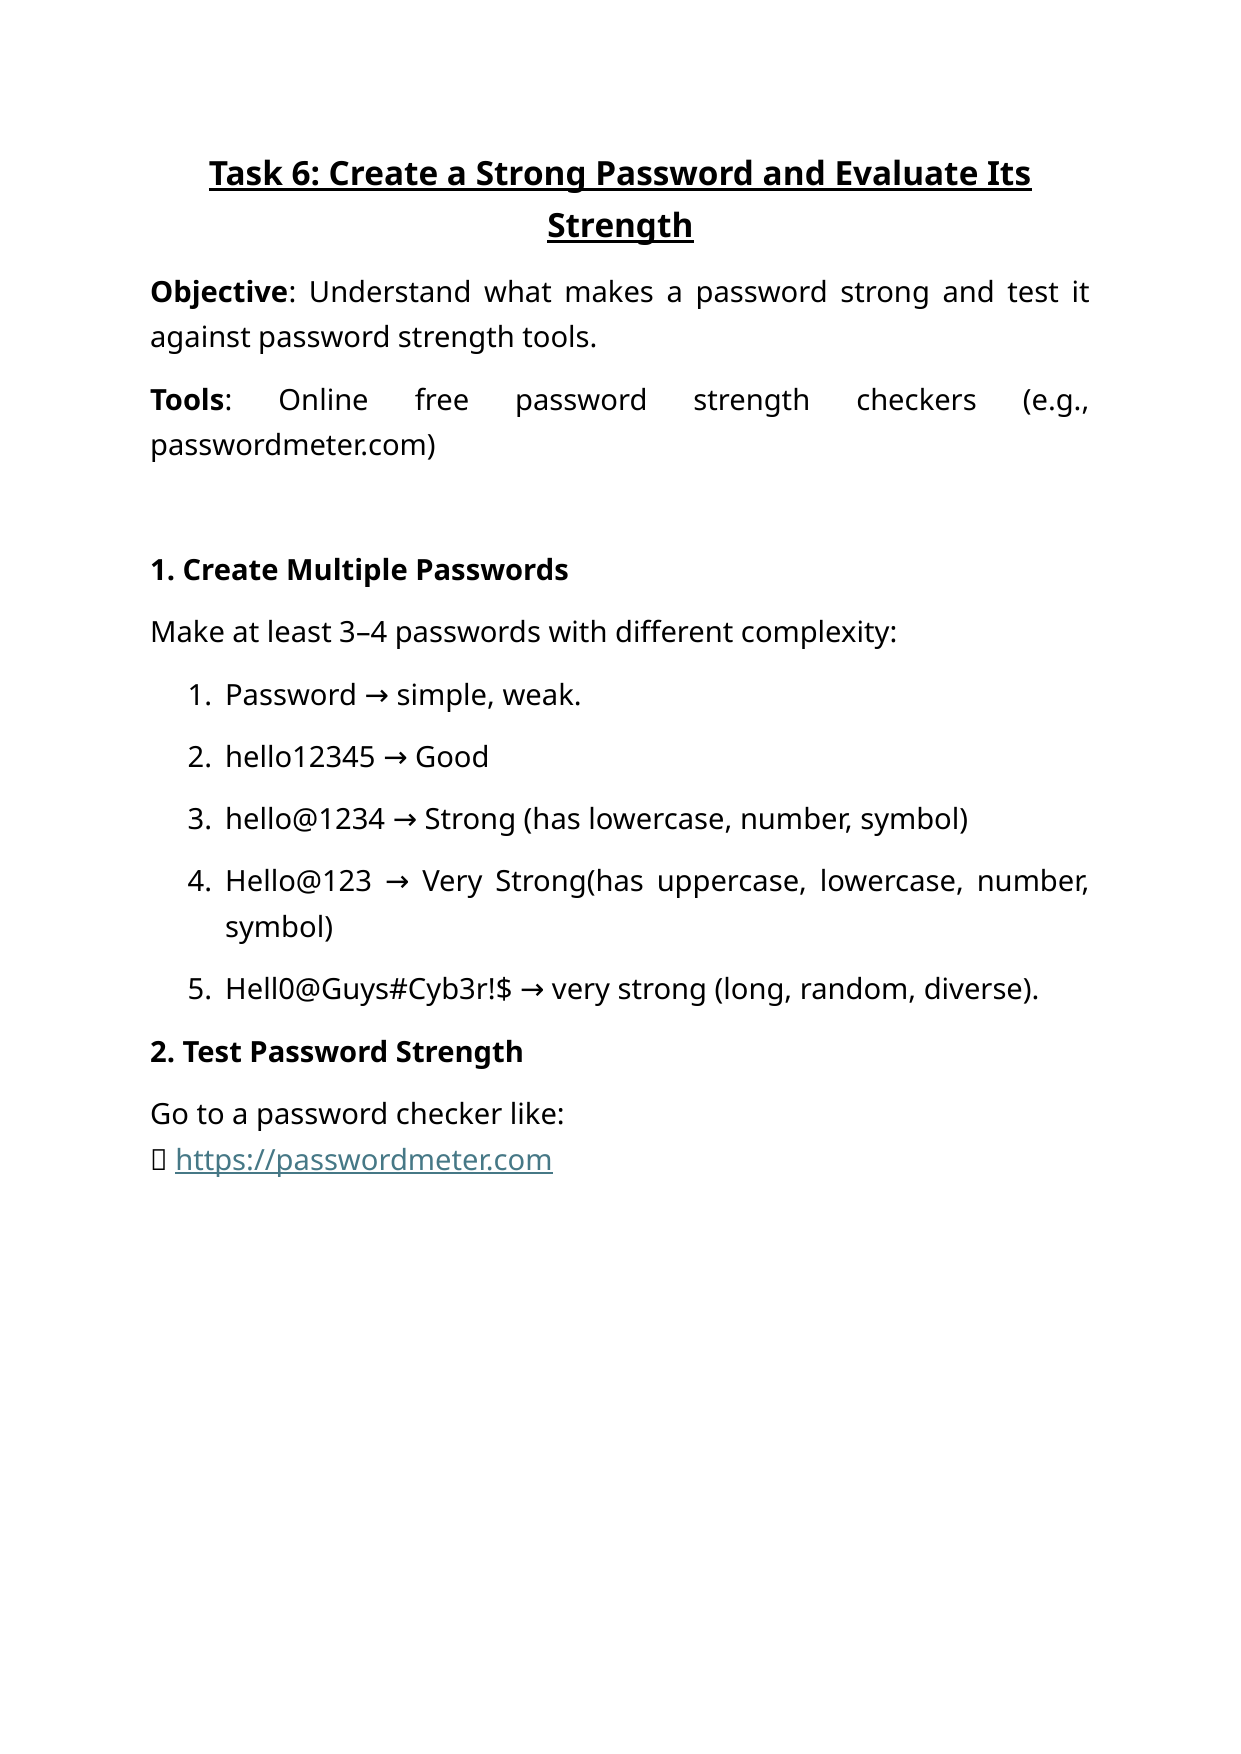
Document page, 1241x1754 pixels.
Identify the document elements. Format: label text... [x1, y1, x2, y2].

text 1. Create Multiple Passwords [150, 549, 1090, 589]
list Password → simple, weak. [187, 674, 1090, 713]
list hello12345 → Good [187, 736, 1090, 776]
text Task 6: Create a Strong Password and Evaluate Its Strength [150, 150, 1090, 248]
text Go to a password checker like: 🔗 https://passwordmeter.com [150, 1093, 1090, 1178]
list hello@1234 → Strong (has lowercase, number, symbol) [187, 798, 1090, 838]
text Objective: Understand what makes a password strong and test it against password strength tools. [150, 271, 1090, 356]
text Make at least 3–4 passwords with different complexity: [150, 611, 1090, 651]
text 2. Test Password Strength [150, 1031, 1090, 1071]
list Hello@123 → Very Strong(has uppercase, lowercase, number, symbol) [187, 861, 1090, 946]
text Tools: Online free password strength checkers (e.g., passwordmeter.com) [150, 379, 1090, 464]
list Hell0@Guys#Cyb3r!$ → very strong (long, random, diverse). [187, 968, 1090, 1008]
